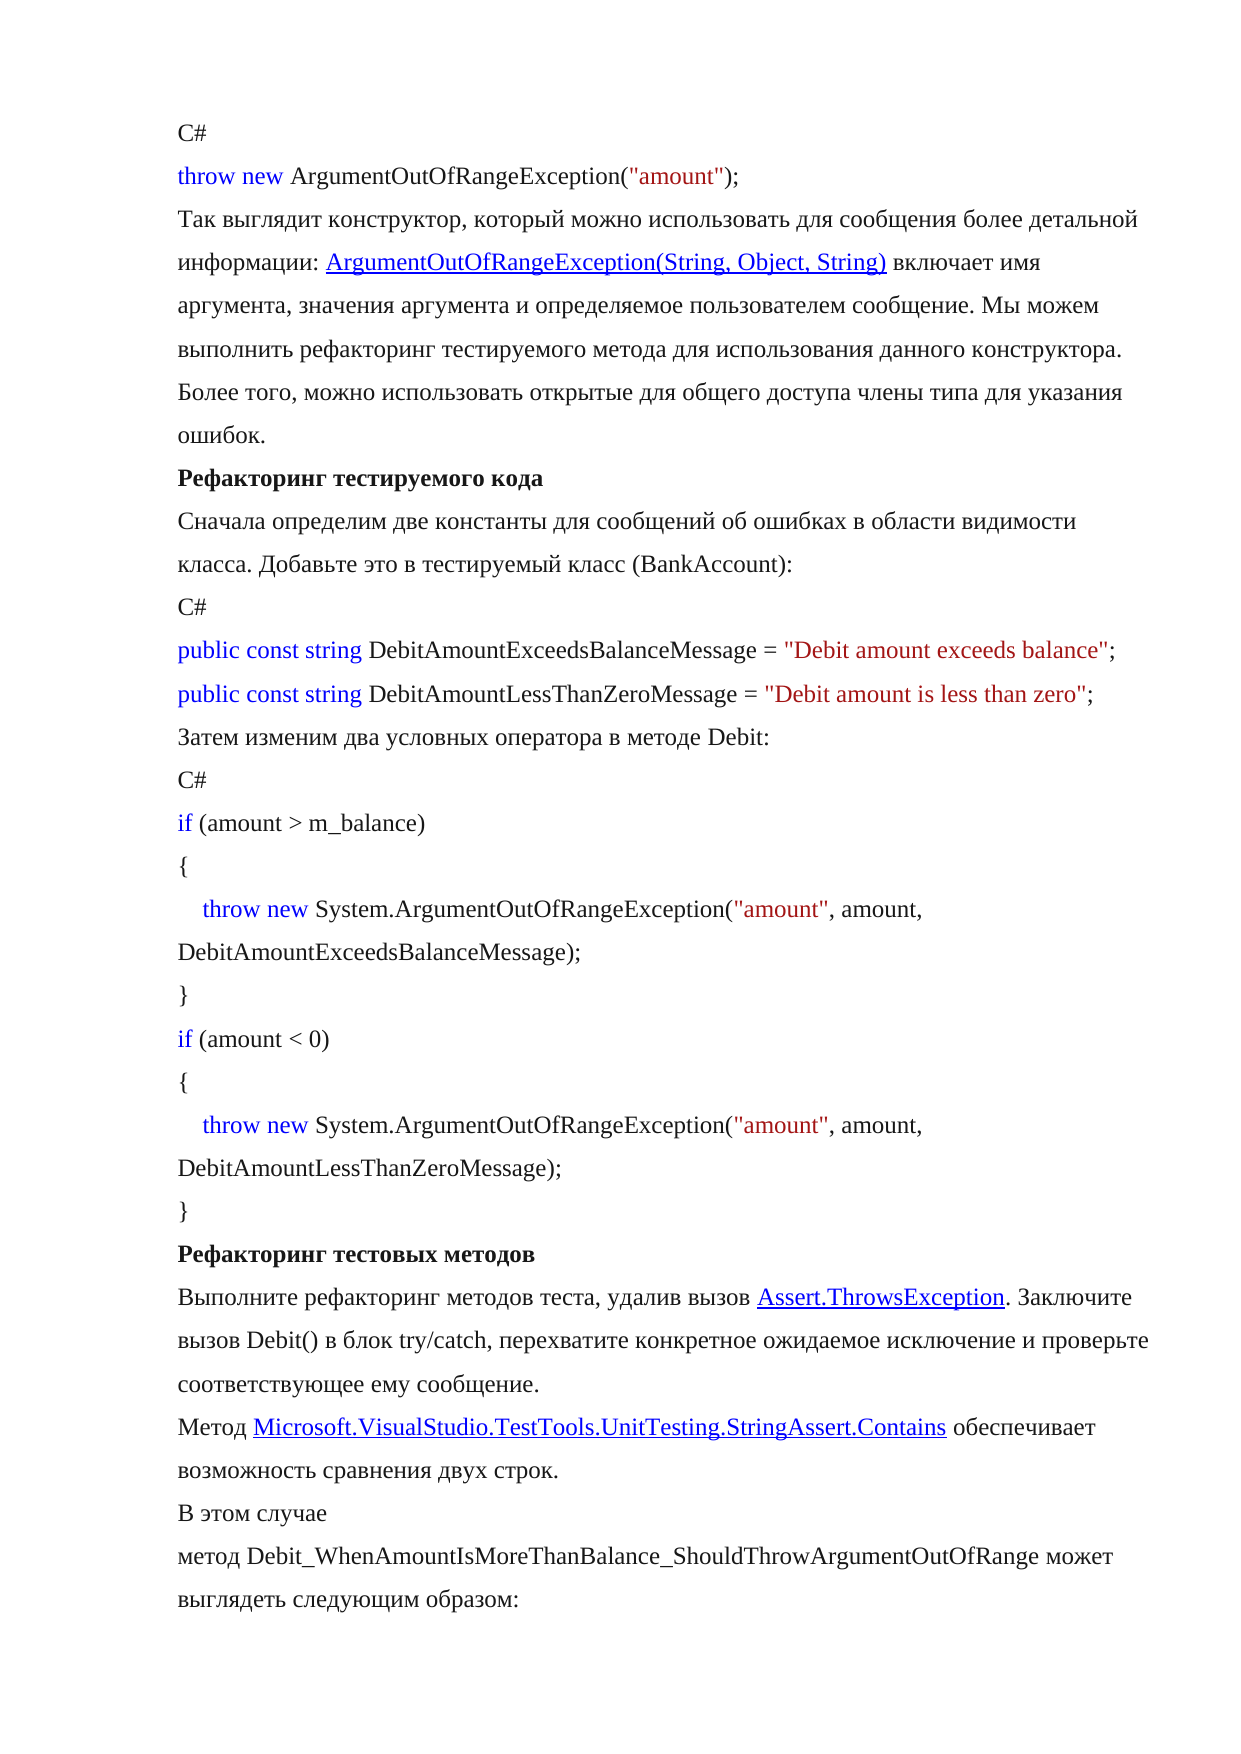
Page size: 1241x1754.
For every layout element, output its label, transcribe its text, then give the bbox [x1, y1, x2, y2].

text if (amount < 0) [177, 1024, 1152, 1052]
text В этом случае метод Debit_WhenAmountIsMoreThanBalance_ShouldThrowArgumentOutOfRange может выглядеть следующим образом: [177, 1498, 1152, 1613]
text Выполните рефакторинг методов теста, удалив вызов Assert.ThrowsException. Заключите вызов Debit() в блок try/catch, перехватите конкретное ожидаемое исключение и проверьте соответствующее ему сообщение. Метод Microsoft.VisualStudio.TestTools.UnitTesting.StringAssert.Contains обеспечивает возможность сравнения двух строк. [177, 1282, 1152, 1484]
text Сначала определим две константы для сообщений об ошибках в области видимости класса. Добавьте это в тестируемый класс (BankAccount): [177, 506, 1152, 578]
text C# [177, 592, 1152, 621]
text } [177, 981, 1152, 1009]
subtitle Рефакторинг тестовых методов [177, 1239, 1152, 1268]
text { [177, 1067, 1152, 1096]
text { [177, 851, 1152, 880]
text Так выглядит конструктор, который можно использовать для сообщения более детальной информации: ArgumentOutOfRangeException(String, Object, String) включает имя аргумента, значения аргумента и определяемое пользователем сообщение. Мы можем выполнить рефакторинг тестируемого метода для использования данного конструктора. Более того, можно использовать открытые для общего доступа члены типа для указания ошибок. [177, 204, 1152, 449]
text C# [177, 118, 1152, 147]
subtitle Рефакторинг тестируемого кода [177, 463, 1152, 492]
text throw new System.ArgumentOutOfRangeException("amount", amount, DebitAmountExceedsBalanceMessage); [177, 894, 1152, 966]
text public const string DebitAmountExceedsBalanceMessage = "Debit amount exceeds balance"; [177, 636, 1152, 664]
text C# [177, 765, 1152, 794]
text throw new ArgumentOutOfRangeException("amount"); [177, 161, 1152, 190]
text if (amount > m_balance) [177, 808, 1152, 837]
text throw new System.ArgumentOutOfRangeException("amount", amount, DebitAmountLessThanZeroMessage); [177, 1110, 1152, 1182]
text } [177, 1196, 1152, 1225]
text public const string DebitAmountLessThanZeroMessage = "Debit amount is less than zero"; [177, 679, 1152, 707]
text Затем изменим два условных оператора в методе Debit: [177, 722, 1152, 751]
